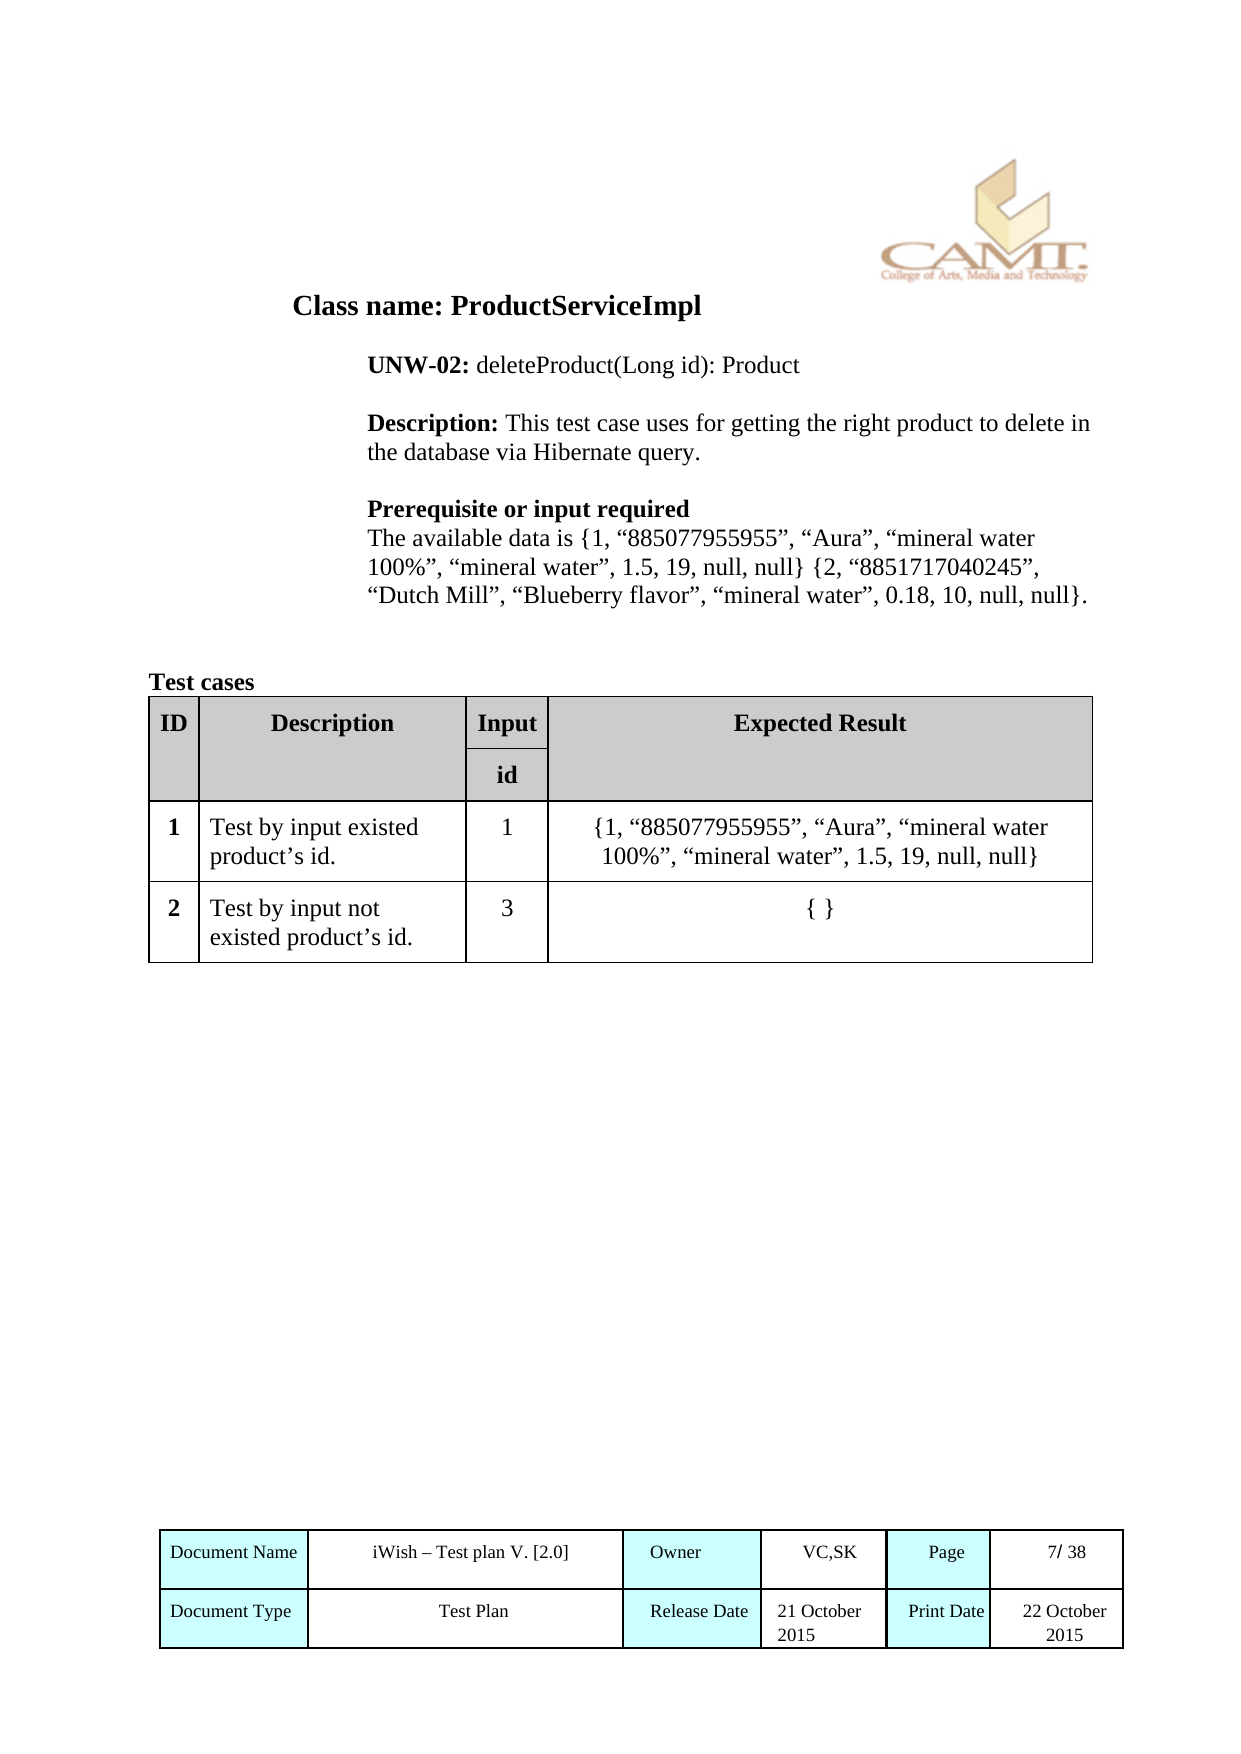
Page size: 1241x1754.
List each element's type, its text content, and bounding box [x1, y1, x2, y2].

picture [869, 150, 1094, 285]
table_cell { } [549, 882, 1092, 962]
table_cell 1 [467, 802, 547, 881]
table_header Description [200, 697, 465, 800]
text Prerequisite or input required [292, 494, 1093, 523]
text Test cases [148, 667, 1093, 696]
text The available data is {1, “885077955955”, “Aura”, “mineral water 100%”, “mineral water”, 1.5, 19, null, null} {2, “8851717040245”, “Dutch Mill”, “Blueberry flavor”, “mineral water”, 0.18, 10, null, null}. [367, 523, 1093, 609]
table_cell id [467, 749, 547, 800]
text UNW-02: deleteProduct(Long id): Product [292, 351, 1093, 379]
table_cell {1, “885077955955”, “Aura”, “mineral water 100%”, “mineral water”, 1.5, 19, null, null} [549, 802, 1092, 881]
table_cell 1 [150, 802, 198, 881]
table_cell Test by input existed product’s id. [200, 802, 465, 881]
table_header Input [467, 697, 547, 748]
text Class name: ProductServiceImpl [217, 288, 1093, 322]
table_header ID [150, 697, 198, 800]
table_cell 2 [150, 882, 198, 962]
table_cell 3 [467, 882, 547, 962]
table_cell Test by input not existed product’s id. [200, 882, 465, 962]
table_header Expected Result [549, 697, 1092, 800]
text Description: This test case uses for getting the right product to delete in the database via Hibernate query. [367, 408, 1093, 466]
